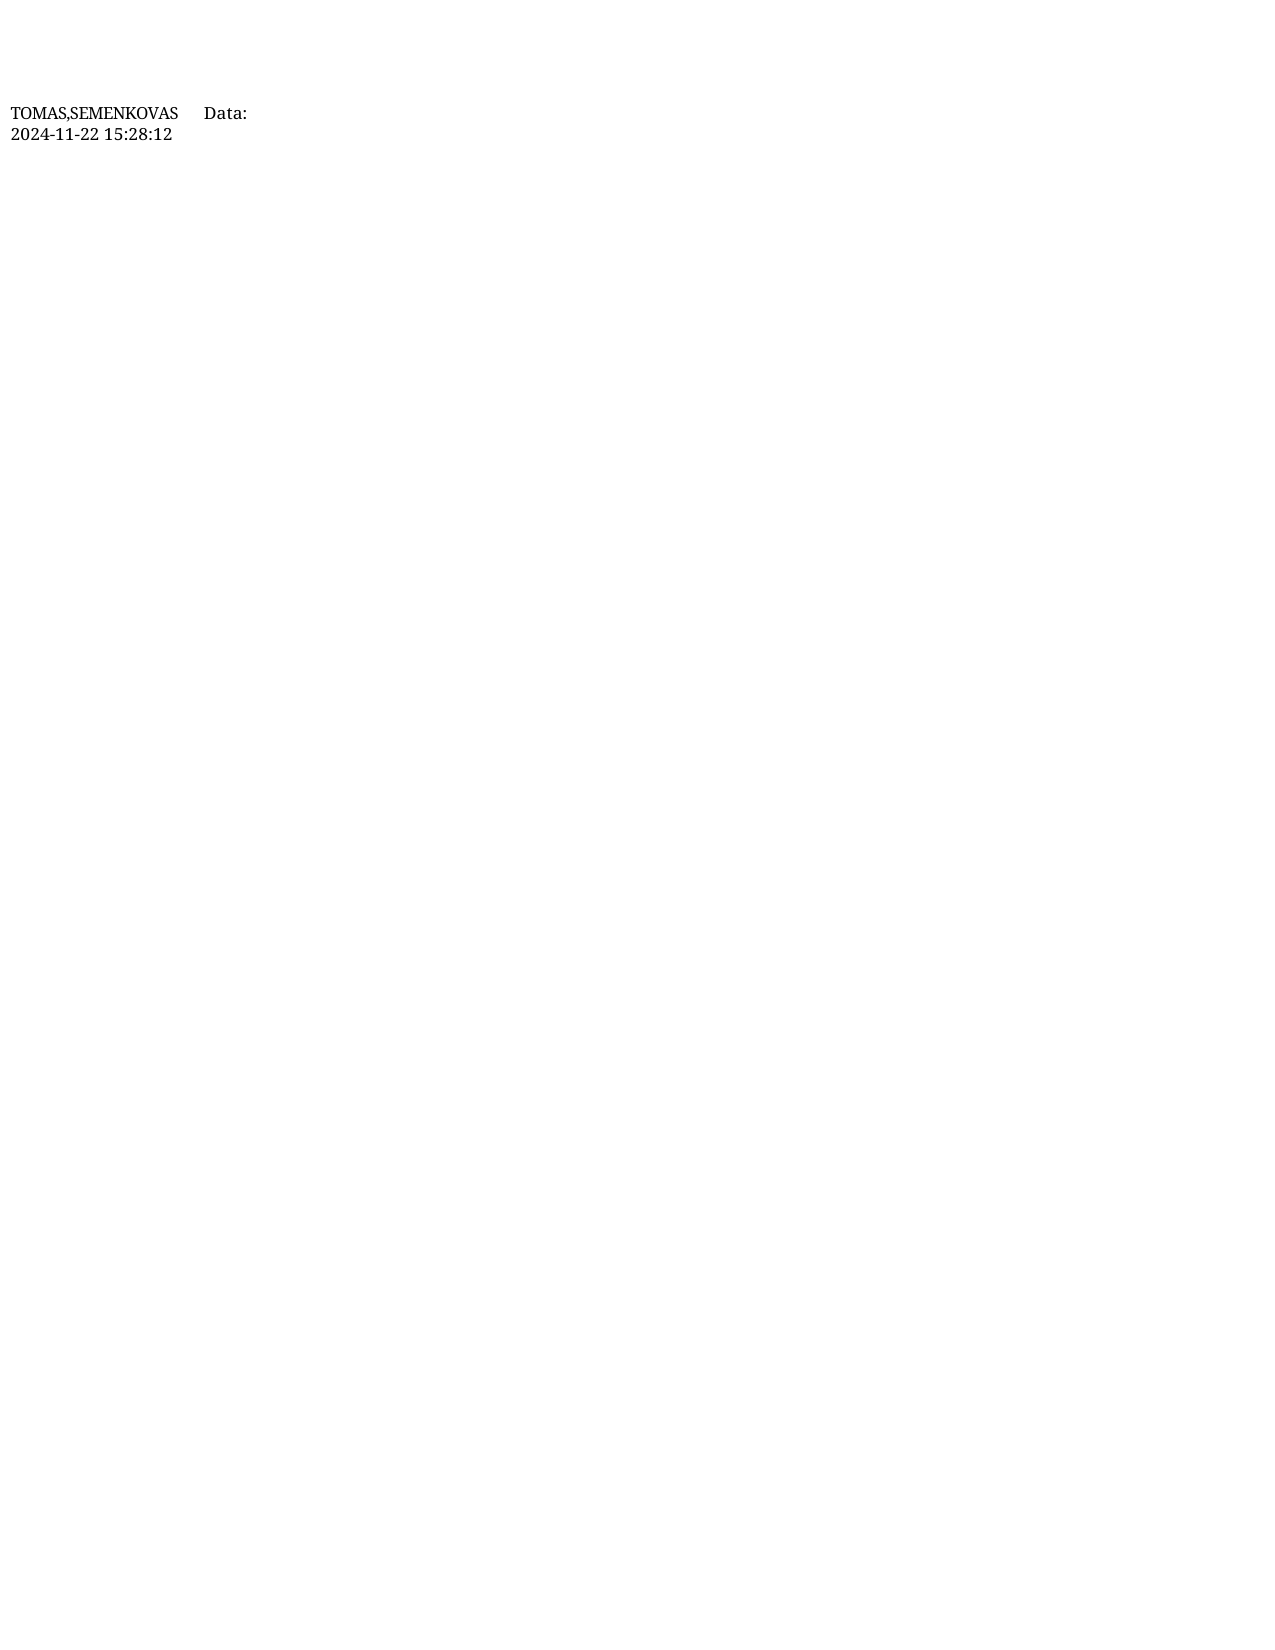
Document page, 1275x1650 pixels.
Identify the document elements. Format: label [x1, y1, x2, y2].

text [10, 102, 247, 145]
